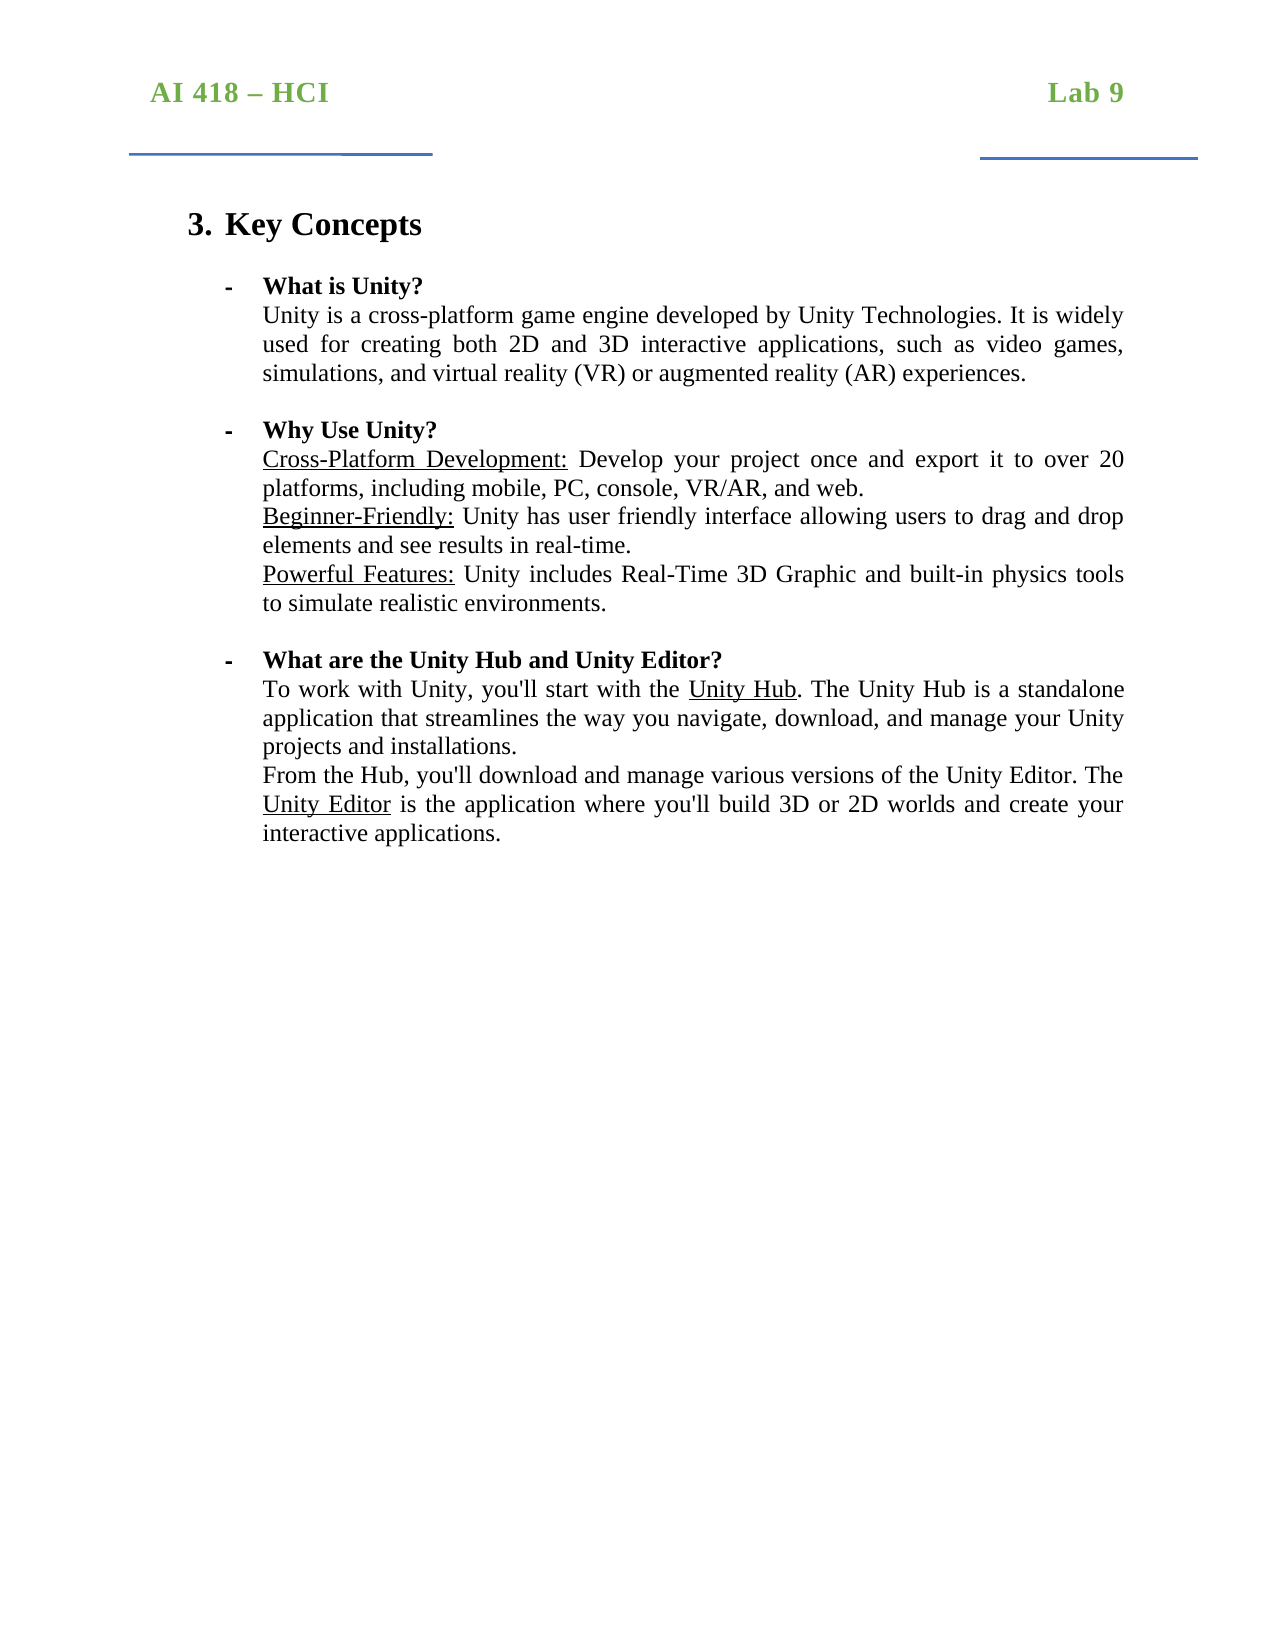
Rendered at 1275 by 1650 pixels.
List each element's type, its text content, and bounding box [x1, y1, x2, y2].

list Powerful Features: Unity includes Real-Time 3D Graphic and built-in physics tools to simulate realistic environments. [262, 559, 1125, 616]
list Beginner-Friendly: Unity has user friendly interface allowing users to drag and drop elements and see results in real-time. [262, 501, 1125, 559]
list Unity is a cross-platform game engine developed by Unity Technologies. It is widely used for creating both 2D and 3D interactive applications, such as video games, simulations, and virtual reality (VR) or augmented reality (AR) experiences. [262, 300, 1125, 386]
list From the Hub, you'll download and manage various versions of the Unity Editor. The Unity Editor is the application where you'll build 3D or 2D worlds and create your interactive applications. [262, 760, 1125, 846]
list What is Unity? [225, 271, 1125, 300]
list What are the Unity Hub and Unity Editor? [225, 645, 1125, 674]
list Cross-Platform Development: Develop your project once and export it to over 20 platforms, including mobile, PC, console, VR/AR, and web. [262, 444, 1125, 501]
list Key Concepts [187, 204, 1125, 243]
list To work with Unity, you'll start with the Unity Hub. The Unity Hub is a standalone application that streamlines the way you navigate, download, and manage your Unity projects and installations. [262, 674, 1125, 760]
list Why Use Unity? [225, 415, 1125, 444]
